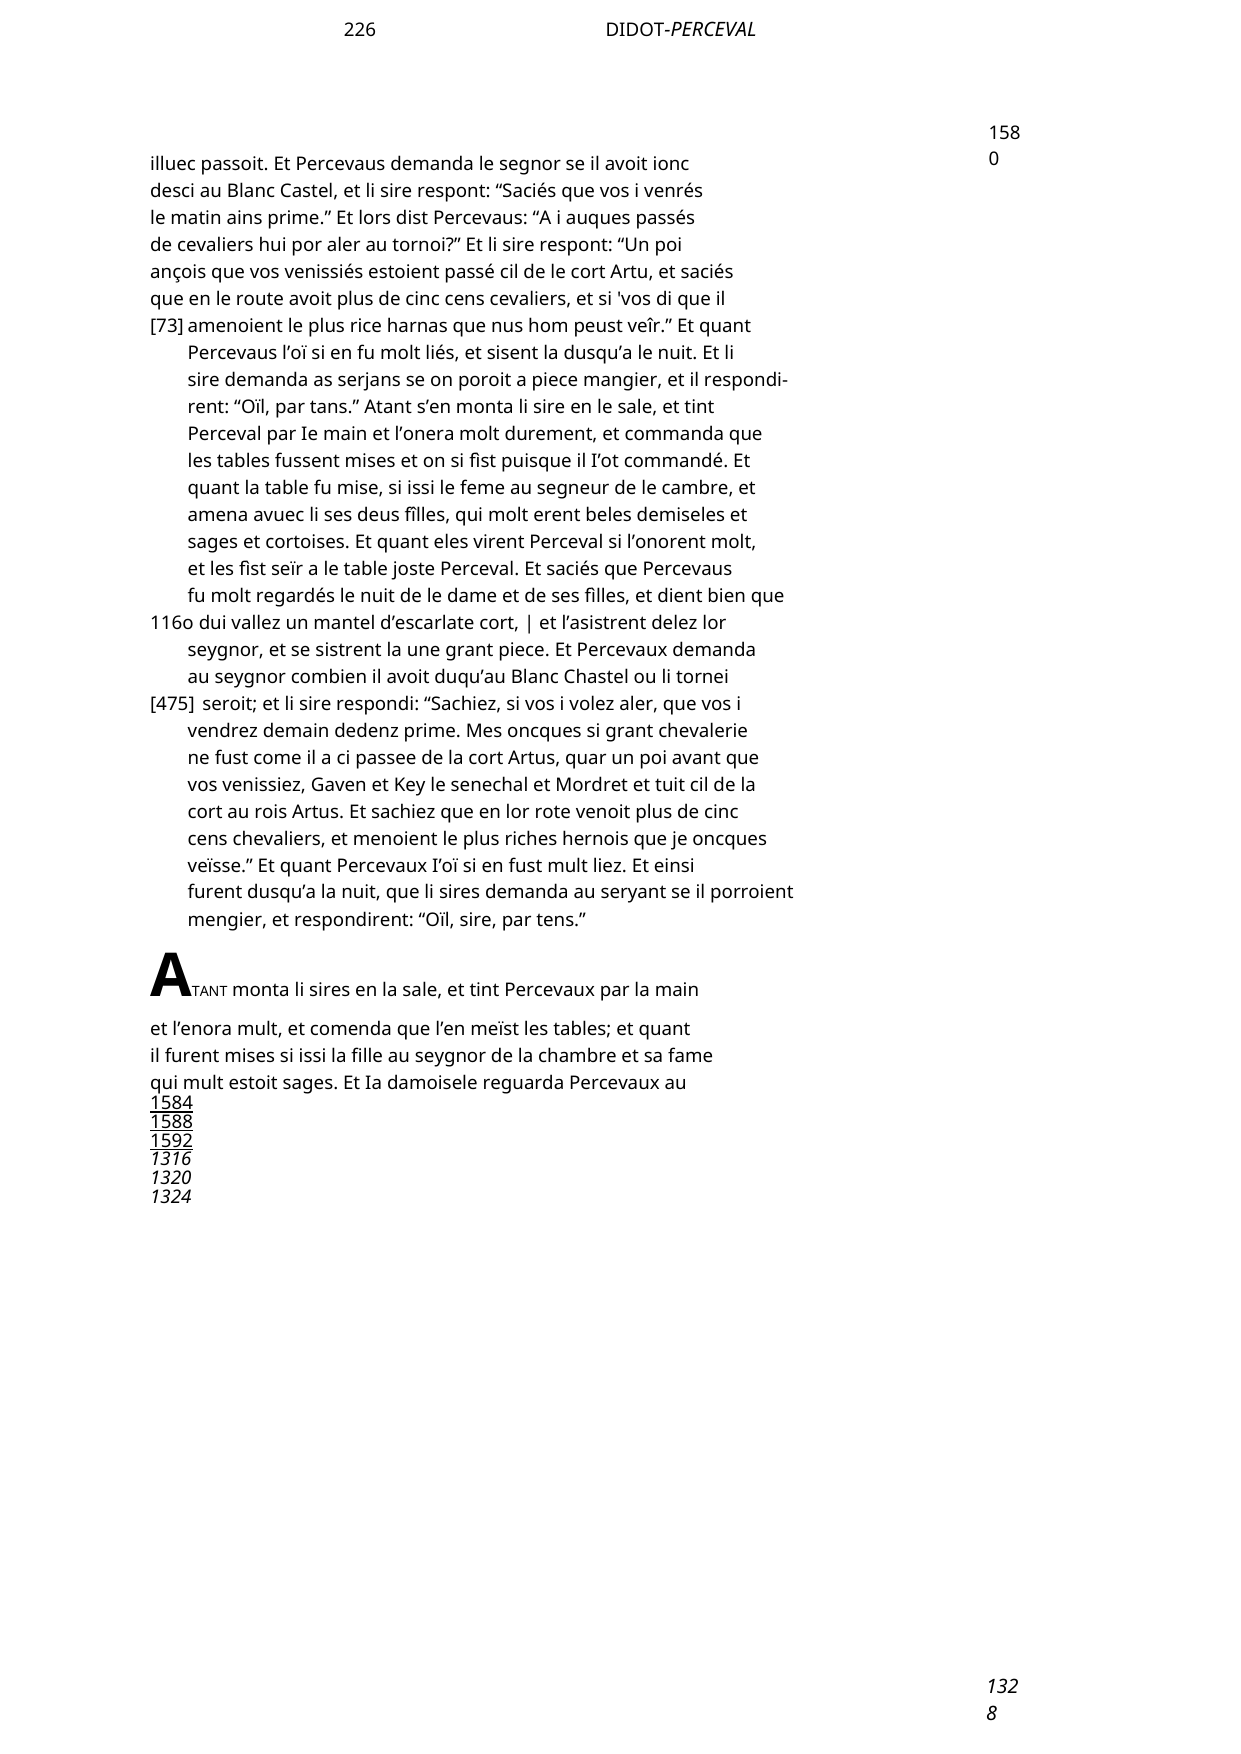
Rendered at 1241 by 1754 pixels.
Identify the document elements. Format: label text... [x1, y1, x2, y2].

text Atant monta li sires en la sale, et tint Percevaux par la main et l’enora mult, et comenda que l’en meïst les tables; et quant il furent mises si issi la fille au seygnor de la chambre et sa fame qui mult estoit sages. Et Ia damoisele reguarda Percevaux au [150, 931, 1090, 1094]
text 1316 [150, 1151, 1090, 1169]
text 1588 [150, 1113, 1090, 1132]
text illuec passoit. Et Percevaus demanda le segnor se il avoit ionc desci au Blanc Castel, et li sire respont: “Saciés que vos i venrés le matin ains prime.” Et lors dist Percevaus: “A i auques passés de cevaliers hui por aler au tornoi?” Et li sire respont: “Un poi ançois que vos venissiés estoient passé cil de le cort Artu, et saciés que en le route avoit plus de cinc cens cevaliers, et si 'vos di que il [150, 149, 1090, 311]
text 1324 [150, 1188, 1090, 1207]
list seroit; et li sire respondi: “Sachiez, si vos i volez aler, que vos i vendrez demain dedenz prime. Mes oncques si grant chevalerie ne fust come il a ci passee de la cort Artus, quar un poi avant que vos venissiez, Gaven et Key le senechal et Mordret et tuit cil de la cort au rois Artus. Et sachiez que en lor rote venoit plus de cinc cens chevaliers, et menoient le plus riches hernois que je oncques veïsse.” Et quant Percevaux I’oï si en fust mult liez. Et einsi furent dusqu’a la nuit, que li sires demanda au seryant se il porroient mengier, et respondirent: “Oïl, sire, par tens.” [150, 688, 1090, 931]
list amenoient le plus rice harnas que nus hom peust veîr.” Et quant Percevaus l’oï si en fu molt liés, et sisent la dusqu’a le nuit. Et li sire demanda as serjans se on poroit a piece mangier, et il respondi- rent: “Oïl, par tans.” Atant s’en monta li sire en le sale, et tint Perceval par Ie main et l’onera molt durement, et commanda que les tables fussent mises et on si fìst puisque il I’ot commandé. Et quant la table fu mise, si issi le feme au segneur de le cambre, et amena avuec li ses deus fîlles, qui molt erent beles demiseles et sages et cortoises. Et quant eles virent Perceval si l’onorent molt, et les fìst seïr a le table joste Perceval. Et saciés que Percevaus fu molt regardés le nuit de le dame et de ses fìlles, et dient bien que [150, 311, 1090, 608]
text 1584 [150, 1094, 1090, 1113]
text 116o dui vallez un mantel d’escarlate cort, | et l’asistrent delez lor seygnor, et se sistrent la une grant piece. Et Percevaux demanda au seygnor combien il avoit duqu’au Blanc Chastel ou li tornei [150, 608, 1090, 688]
text 1592 [150, 1132, 1090, 1151]
text 1320 [150, 1169, 1090, 1188]
